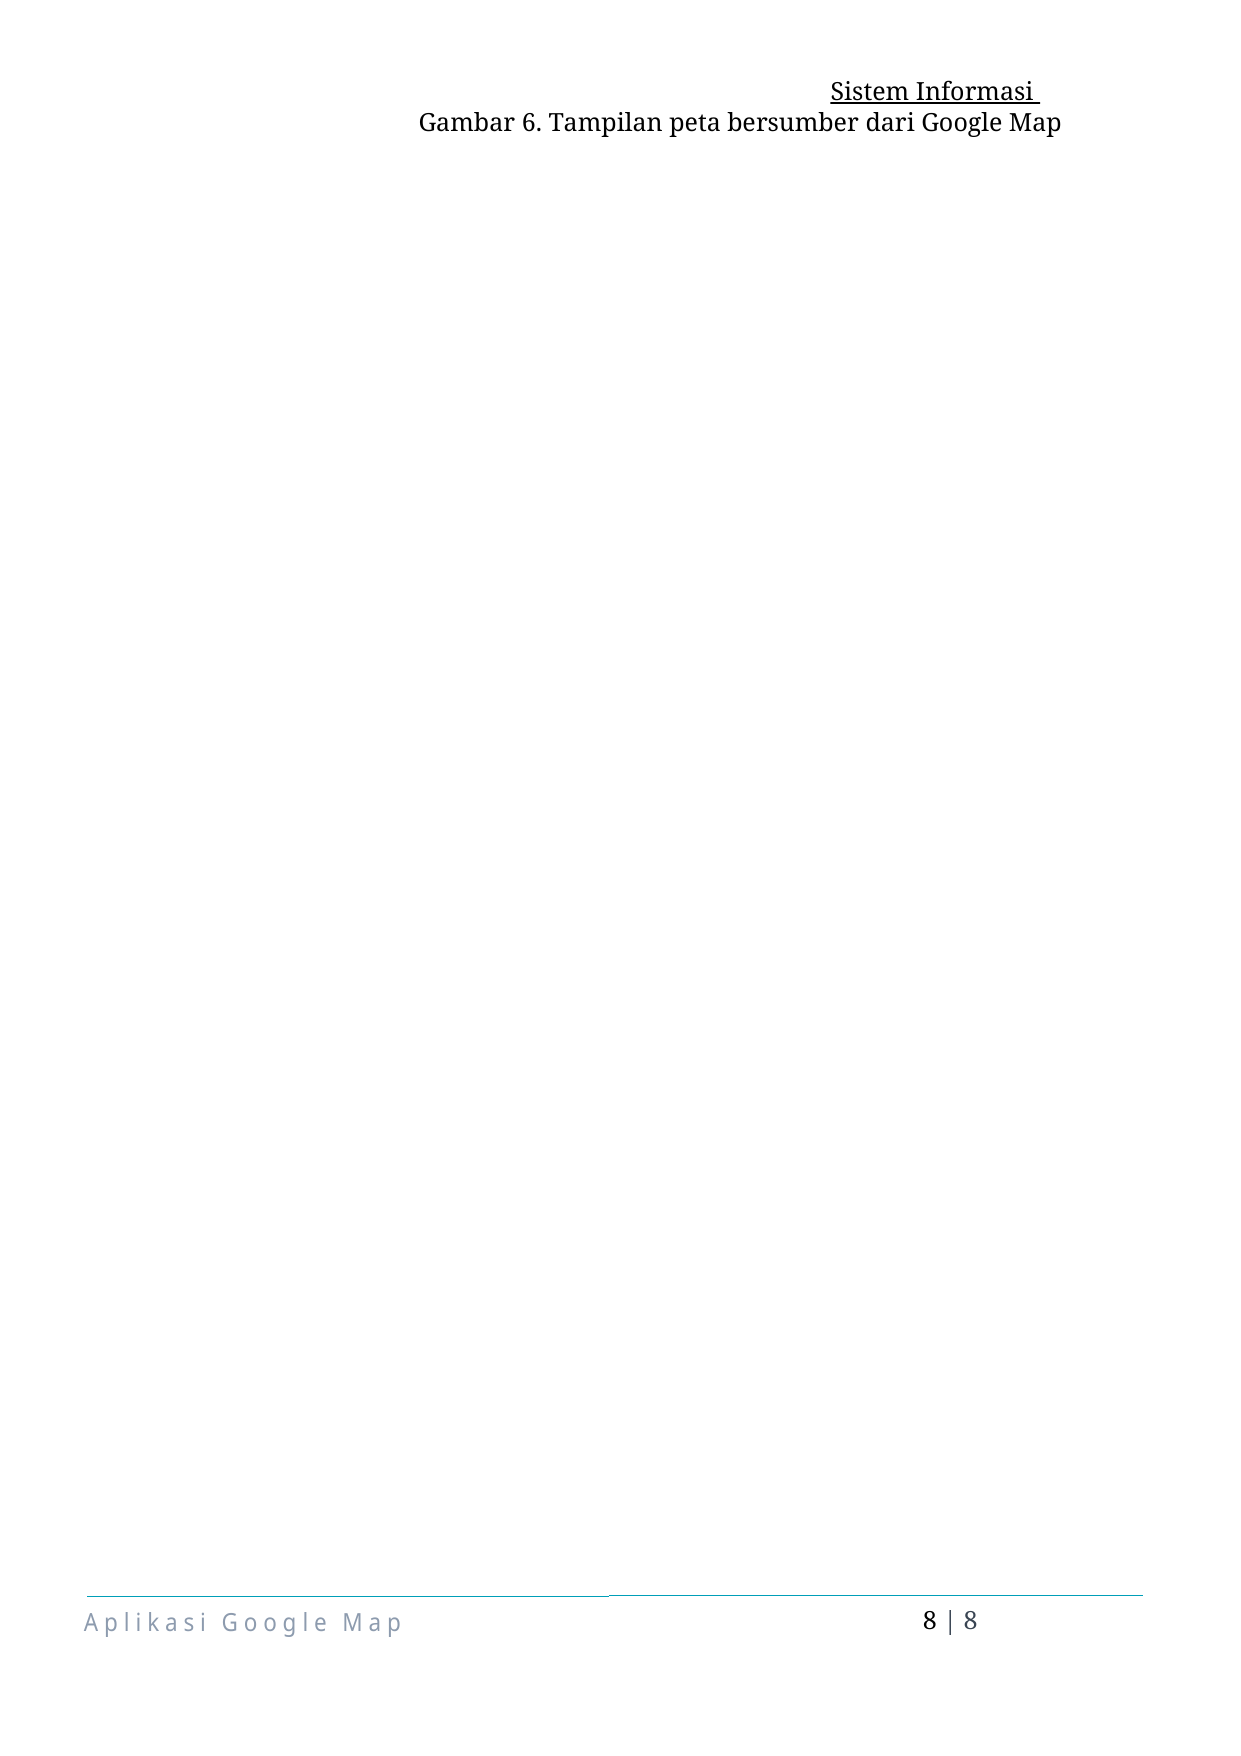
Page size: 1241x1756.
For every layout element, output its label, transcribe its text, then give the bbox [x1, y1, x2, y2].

text Gambar 6. Tampilan peta bersumber dari Google Map [418, 104, 1134, 138]
